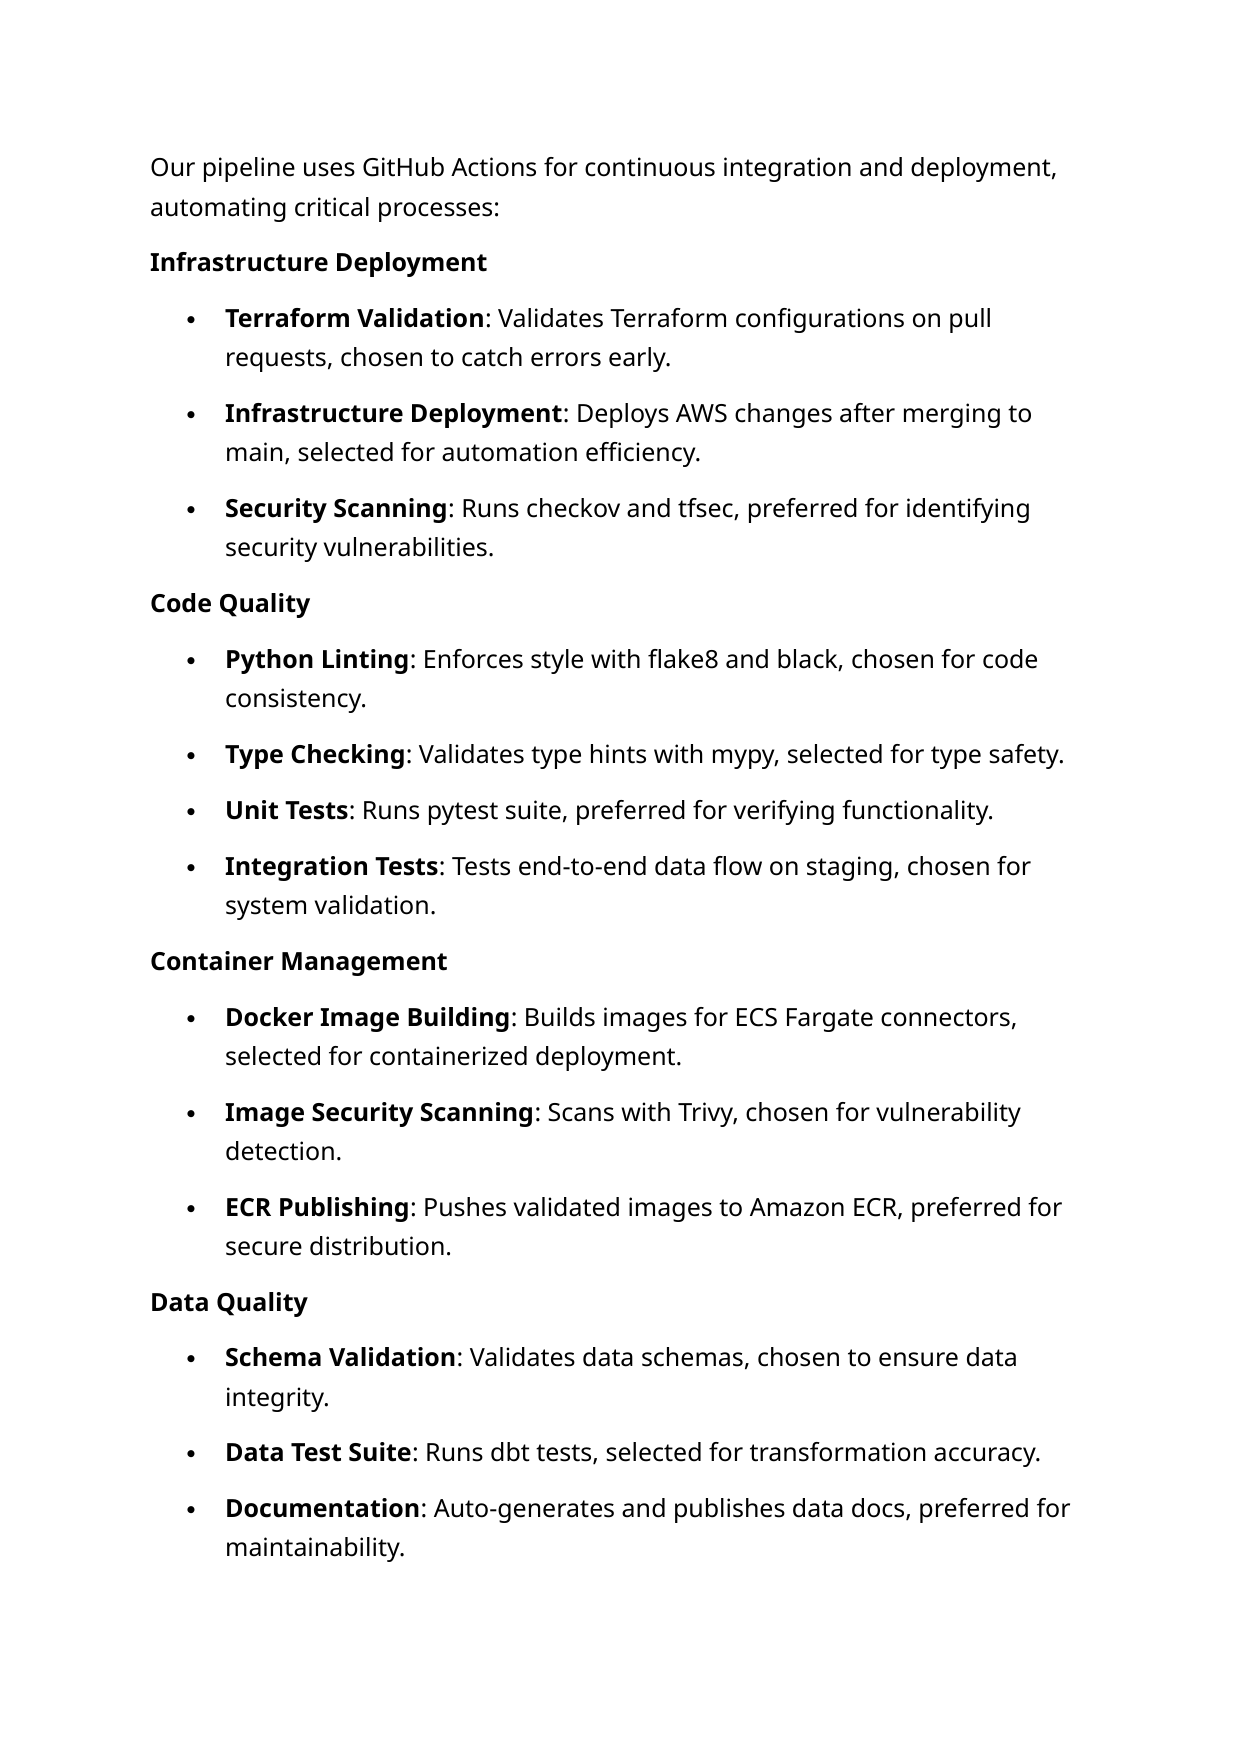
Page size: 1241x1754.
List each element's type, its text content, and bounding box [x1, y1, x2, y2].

text Our pipeline uses GitHub Actions for continuous integration and deployment, automating critical processes: [150, 150, 1090, 223]
text Code Quality [150, 586, 1090, 620]
text Container Management [150, 943, 1090, 977]
list Integration Tests: Tests end-to-end data flow on staging, chosen for system validation. [187, 848, 1090, 922]
list Docker Image Building: Builds images for ECS Fargate connectors, selected for containerized deployment. [187, 999, 1090, 1072]
list Python Linting: Enforces style with flake8 and black, chosen for code consistency. [187, 642, 1090, 715]
list Documentation: Auto-generates and publishes data docs, preferred for maintainability. [187, 1491, 1090, 1564]
list Security Scanning: Runs checkov and tfsec, preferred for identifying security vulnerabilities. [187, 491, 1090, 564]
list Terraform Validation: Validates Terraform configurations on pull requests, chosen to catch errors early. [187, 301, 1090, 374]
list Data Test Suite: Runs dbt tests, selected for transformation accuracy. [187, 1435, 1090, 1469]
list Schema Validation: Validates data schemas, chosen to ensure data integrity. [187, 1340, 1090, 1413]
list Type Checking: Validates type hints with mypy, selected for type safety. [187, 737, 1090, 771]
list Image Security Scanning: Scans with Trivy, chosen for vulnerability detection. [187, 1094, 1090, 1167]
text Infrastructure Deployment [150, 245, 1090, 279]
list ECR Publishing: Pushes validated images to Amazon ECR, preferred for secure distribution. [187, 1189, 1090, 1262]
list Infrastructure Deployment: Deploys AWS changes after merging to main, selected for automation efficiency. [187, 396, 1090, 469]
list Unit Tests: Runs pytest suite, preferred for verifying functionality. [187, 792, 1090, 827]
text Data Quality [150, 1284, 1090, 1318]
